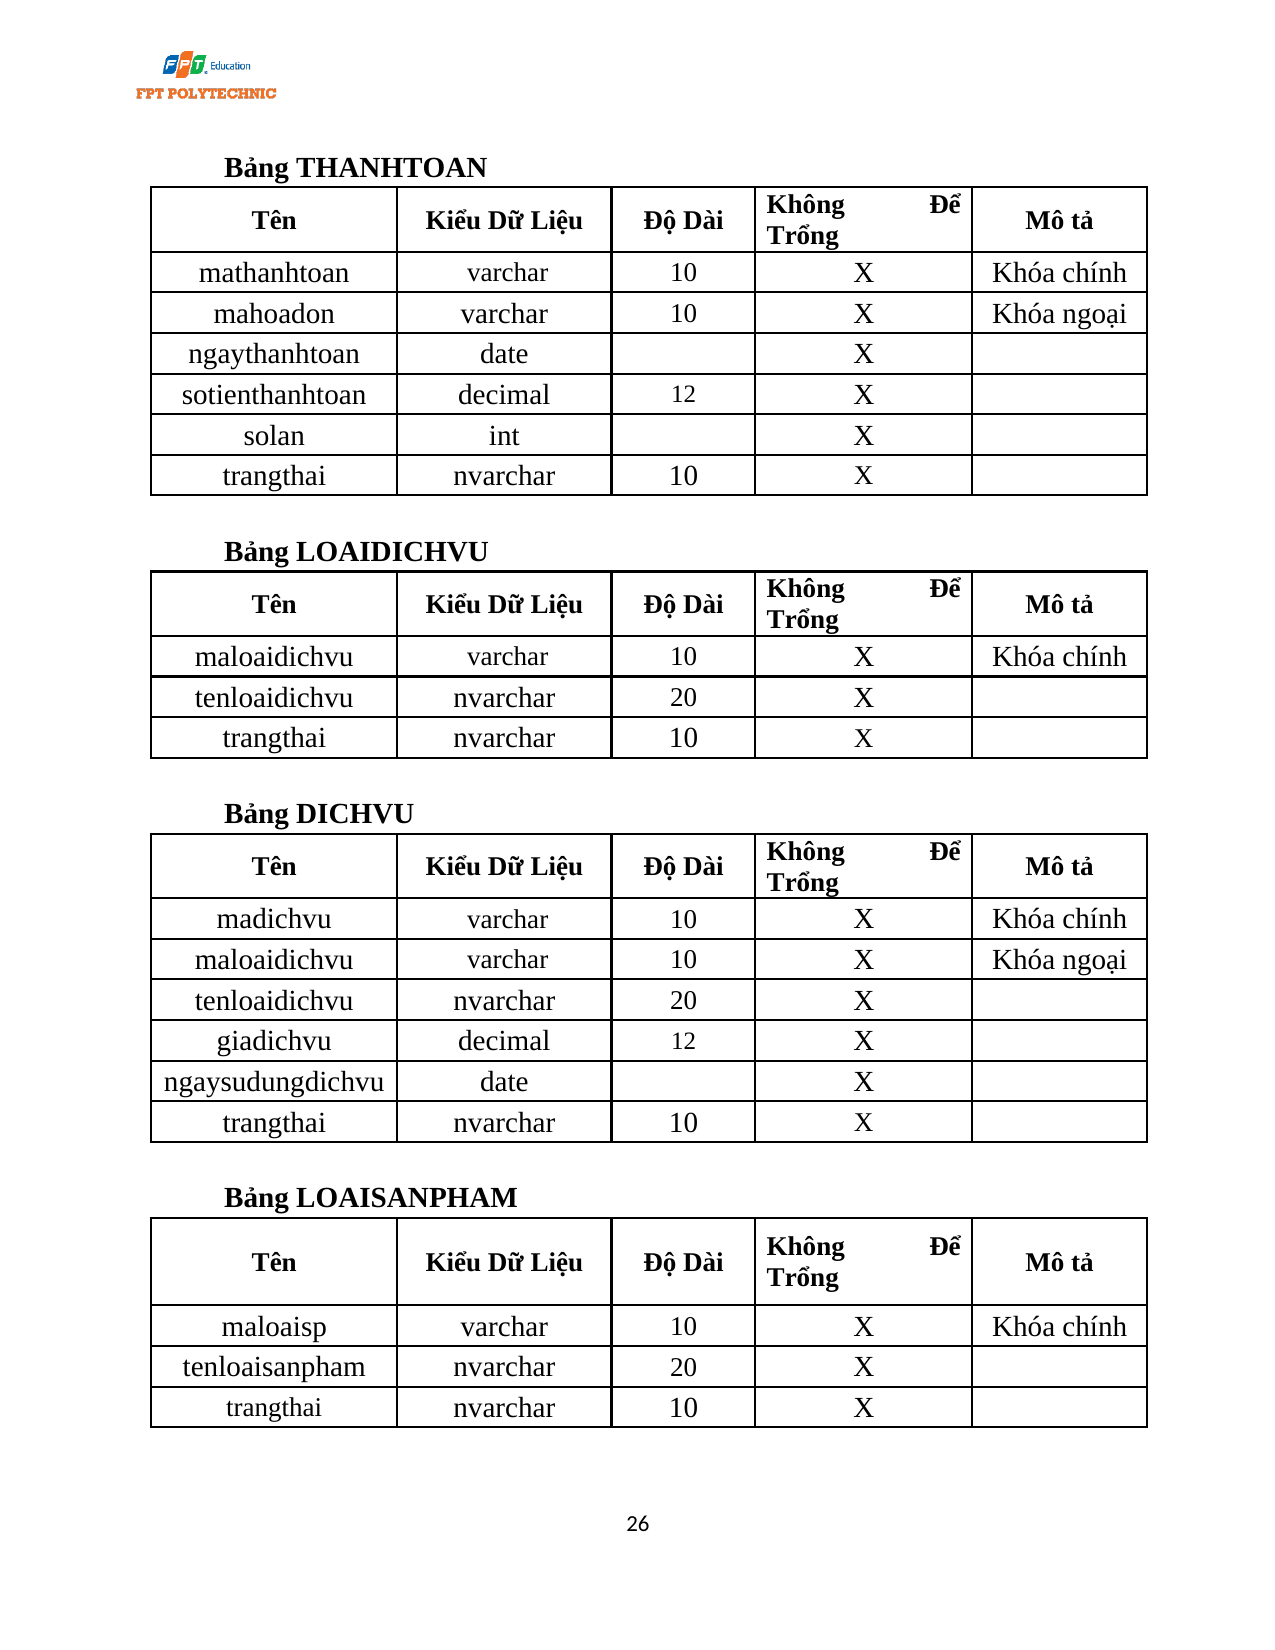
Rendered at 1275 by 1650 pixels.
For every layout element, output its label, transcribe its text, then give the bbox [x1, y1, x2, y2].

table_cell nvarchar [398, 1102, 610, 1141]
table_header Tên [152, 188, 396, 251]
table_cell solan [152, 415, 396, 454]
table_header Kiểu Dữ Liệu [398, 835, 610, 897]
table_cell nvarchar [398, 678, 610, 716]
subtitle Bảng LOAISANPHAM [194, 1181, 1087, 1214]
table_cell 12 [613, 1021, 754, 1059]
table_header Độ Dài [613, 835, 754, 897]
table_cell X [756, 1021, 971, 1059]
table_cell nvarchar [398, 980, 610, 1019]
table_cell [973, 415, 1146, 454]
table_cell Khóa chính [973, 253, 1146, 291]
table_cell varchar [398, 253, 610, 291]
table_cell [973, 334, 1146, 372]
table_cell varchar [398, 1306, 610, 1345]
table_cell Khóa ngoại [973, 940, 1146, 978]
table_header Kiểu Dữ Liệu [398, 188, 610, 251]
table_cell Khóa chính [973, 1306, 1146, 1345]
table_cell [973, 718, 1146, 757]
table_cell maloaisp [152, 1306, 396, 1345]
table_cell giadichvu [152, 1021, 396, 1059]
table_cell ngaythanhtoan [152, 334, 396, 372]
table_cell Khóa ngoại [973, 293, 1146, 332]
table_cell maloaidichvu [152, 637, 396, 675]
table_cell trangthai [152, 1388, 396, 1426]
table_cell nvarchar [398, 718, 610, 757]
table_cell date [398, 1062, 610, 1100]
table_cell trangthai [152, 456, 396, 494]
table_cell [973, 456, 1146, 494]
table_cell varchar [398, 940, 610, 978]
table_cell int [398, 415, 610, 454]
table_header Mô tả [973, 573, 1146, 635]
table_header Mô tả [973, 188, 1146, 251]
table_cell [973, 980, 1146, 1019]
table_cell [613, 334, 754, 372]
table_cell trangthai [152, 1102, 396, 1141]
table_cell [973, 1062, 1146, 1100]
table_cell decimal [398, 375, 610, 413]
table_cell X [756, 940, 971, 978]
table_cell 10 [613, 899, 754, 938]
table_cell nvarchar [398, 1388, 610, 1426]
table_cell [613, 415, 754, 454]
table_cell [973, 1388, 1146, 1426]
table_header Không Để Trổng [756, 188, 971, 251]
table_cell [973, 1102, 1146, 1141]
table_cell X [756, 1388, 971, 1426]
table_cell 10 [613, 253, 754, 291]
table_cell tenloaidichvu [152, 678, 396, 716]
table_cell mahoadon [152, 293, 396, 332]
table_cell 20 [613, 980, 754, 1019]
table_cell decimal [398, 1021, 610, 1059]
table_header Tên [152, 573, 396, 635]
picture [131, 46, 280, 103]
table_cell nvarchar [398, 456, 610, 494]
table_cell X [756, 678, 971, 716]
table_cell 10 [613, 1306, 754, 1345]
table_cell [973, 1021, 1146, 1059]
table_header Kiểu Dữ Liệu [398, 573, 610, 635]
table_cell Khóa chính [973, 637, 1146, 675]
table_cell nvarchar [398, 1347, 610, 1386]
table_cell Khóa chính [973, 899, 1146, 938]
table_cell 10 [613, 637, 754, 675]
table_header Không Để Trổng [756, 573, 971, 635]
table_cell [973, 375, 1146, 413]
table_cell X [756, 1062, 971, 1100]
table_cell tenloaisanpham [152, 1347, 396, 1386]
table_cell [613, 1062, 754, 1100]
table_cell X [756, 334, 971, 372]
table_cell [973, 1347, 1146, 1386]
table_header Tên [152, 835, 396, 897]
table_cell X [756, 253, 971, 291]
table_cell sotienthanhtoan [152, 375, 396, 413]
table_cell X [756, 718, 971, 757]
table_cell maloaidichvu [152, 940, 396, 978]
table_header Mô tả [973, 1219, 1146, 1304]
table_cell X [756, 293, 971, 332]
table_cell 10 [613, 718, 754, 757]
table_cell X [756, 1102, 971, 1141]
table_cell X [756, 456, 971, 494]
table_cell X [756, 1306, 971, 1345]
table_cell ngaysudungdichvu [152, 1062, 396, 1100]
table_cell 10 [613, 456, 754, 494]
table_header Độ Dài [613, 188, 754, 251]
table_header Mô tả [973, 835, 1146, 897]
table_cell 10 [613, 293, 754, 332]
table_cell trangthai [152, 718, 396, 757]
subtitle Bảng THANHTOAN [194, 150, 1087, 183]
table_cell X [756, 899, 971, 938]
table_cell 10 [613, 940, 754, 978]
table_cell X [756, 1347, 971, 1386]
table_cell 20 [613, 1347, 754, 1386]
table_cell X [756, 375, 971, 413]
table_header Độ Dài [613, 573, 754, 635]
table_cell 10 [613, 1388, 754, 1426]
table_cell X [756, 980, 971, 1019]
table_header Không Để Trổng [756, 1219, 971, 1304]
table_cell [973, 678, 1146, 716]
table_header Không Để Trổng [756, 835, 971, 897]
table_header Kiểu Dữ Liệu [398, 1219, 610, 1304]
table_header Độ Dài [613, 1219, 754, 1304]
table_cell tenloaidichvu [152, 980, 396, 1019]
table_cell varchar [398, 637, 610, 675]
table_cell X [756, 637, 971, 675]
subtitle Bảng DICHVU [194, 796, 1087, 830]
table_cell varchar [398, 293, 610, 332]
table_cell 10 [613, 1102, 754, 1141]
subtitle Bảng LOAIDICHVU [194, 534, 1087, 568]
table_cell varchar [398, 899, 610, 938]
table_cell madichvu [152, 899, 396, 938]
table_cell 12 [613, 375, 754, 413]
table_header Tên [152, 1219, 396, 1304]
table_cell date [398, 334, 610, 372]
table_cell 20 [613, 678, 754, 716]
table_cell X [756, 415, 971, 454]
table_cell mathanhtoan [152, 253, 396, 291]
